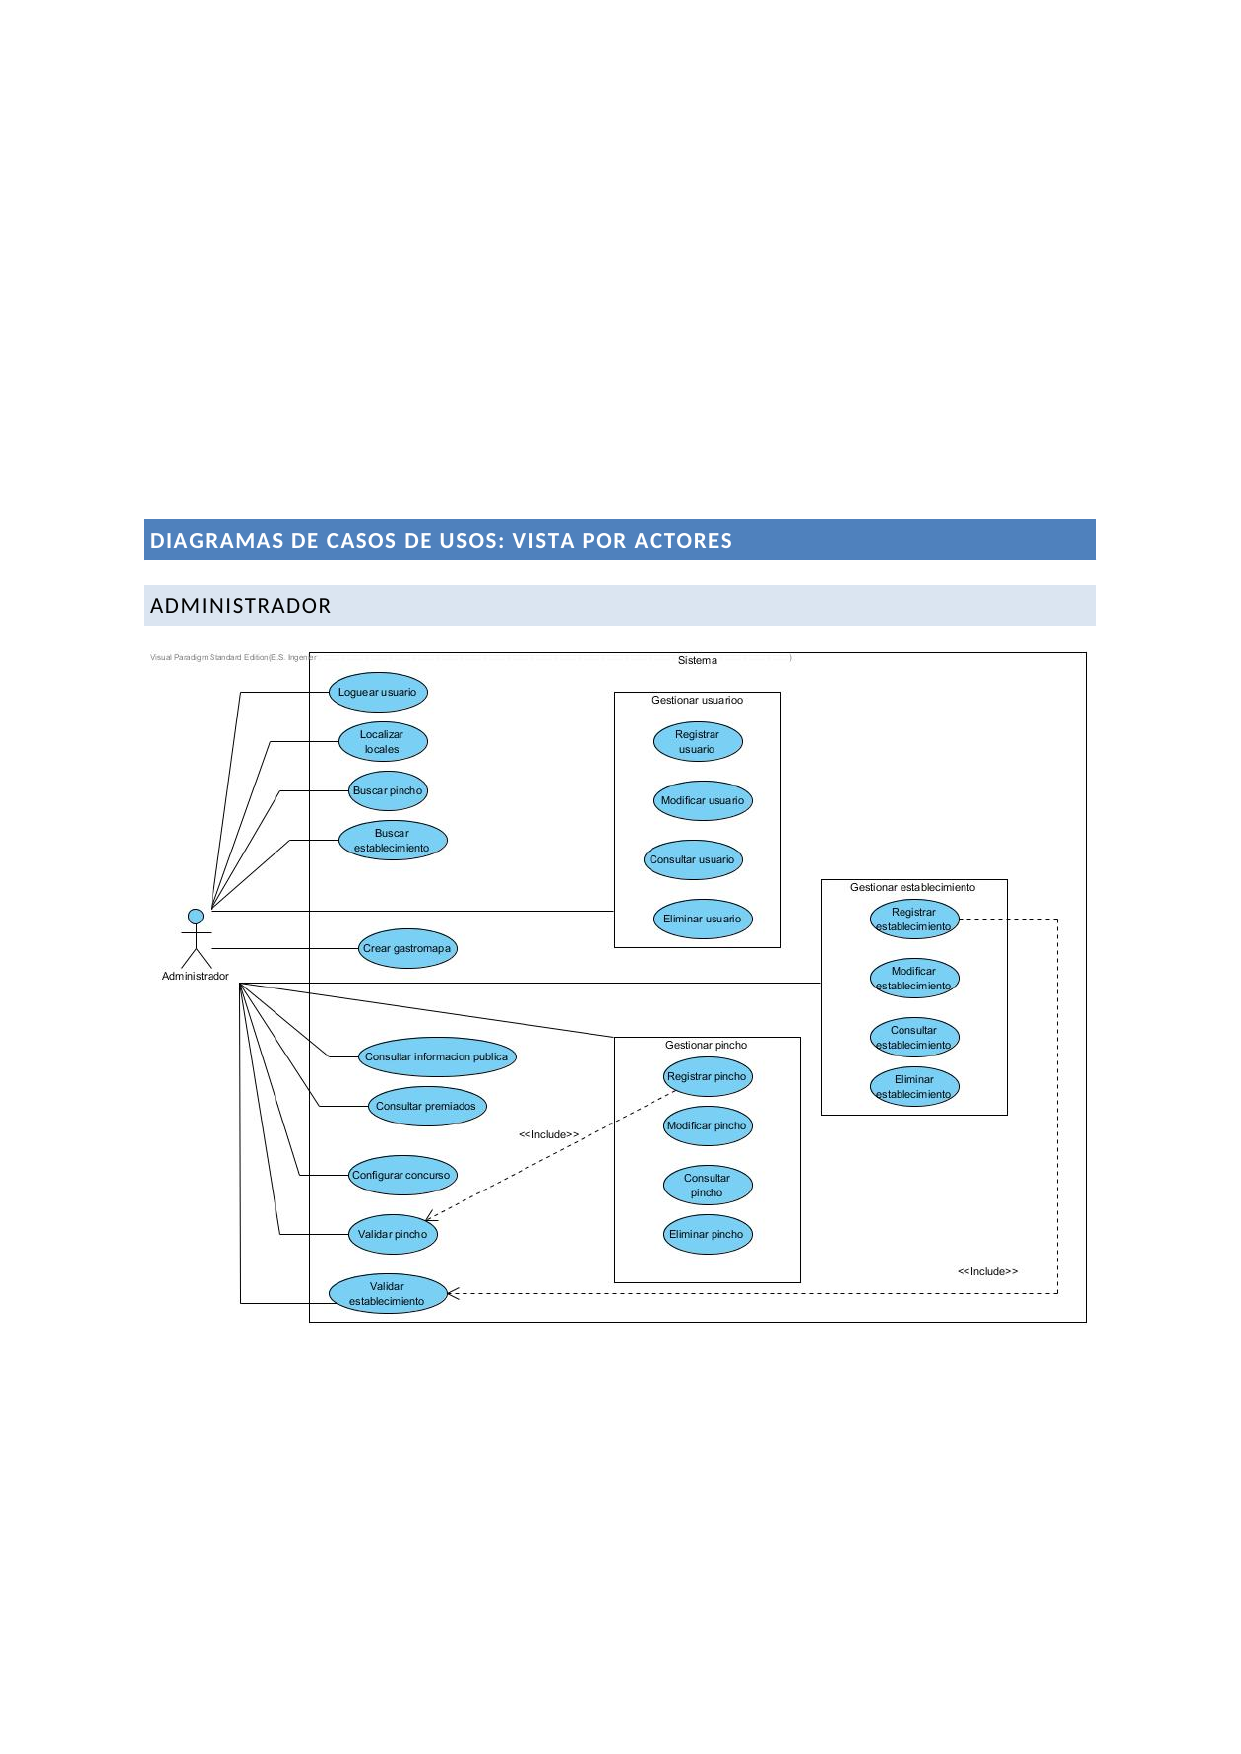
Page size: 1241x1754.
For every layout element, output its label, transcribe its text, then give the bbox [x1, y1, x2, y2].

subtitle Administrador [150, 591, 1090, 619]
subtitle Diagramas de casos de usos: vista por actores [150, 526, 1090, 554]
picture [150, 650, 1090, 1326]
